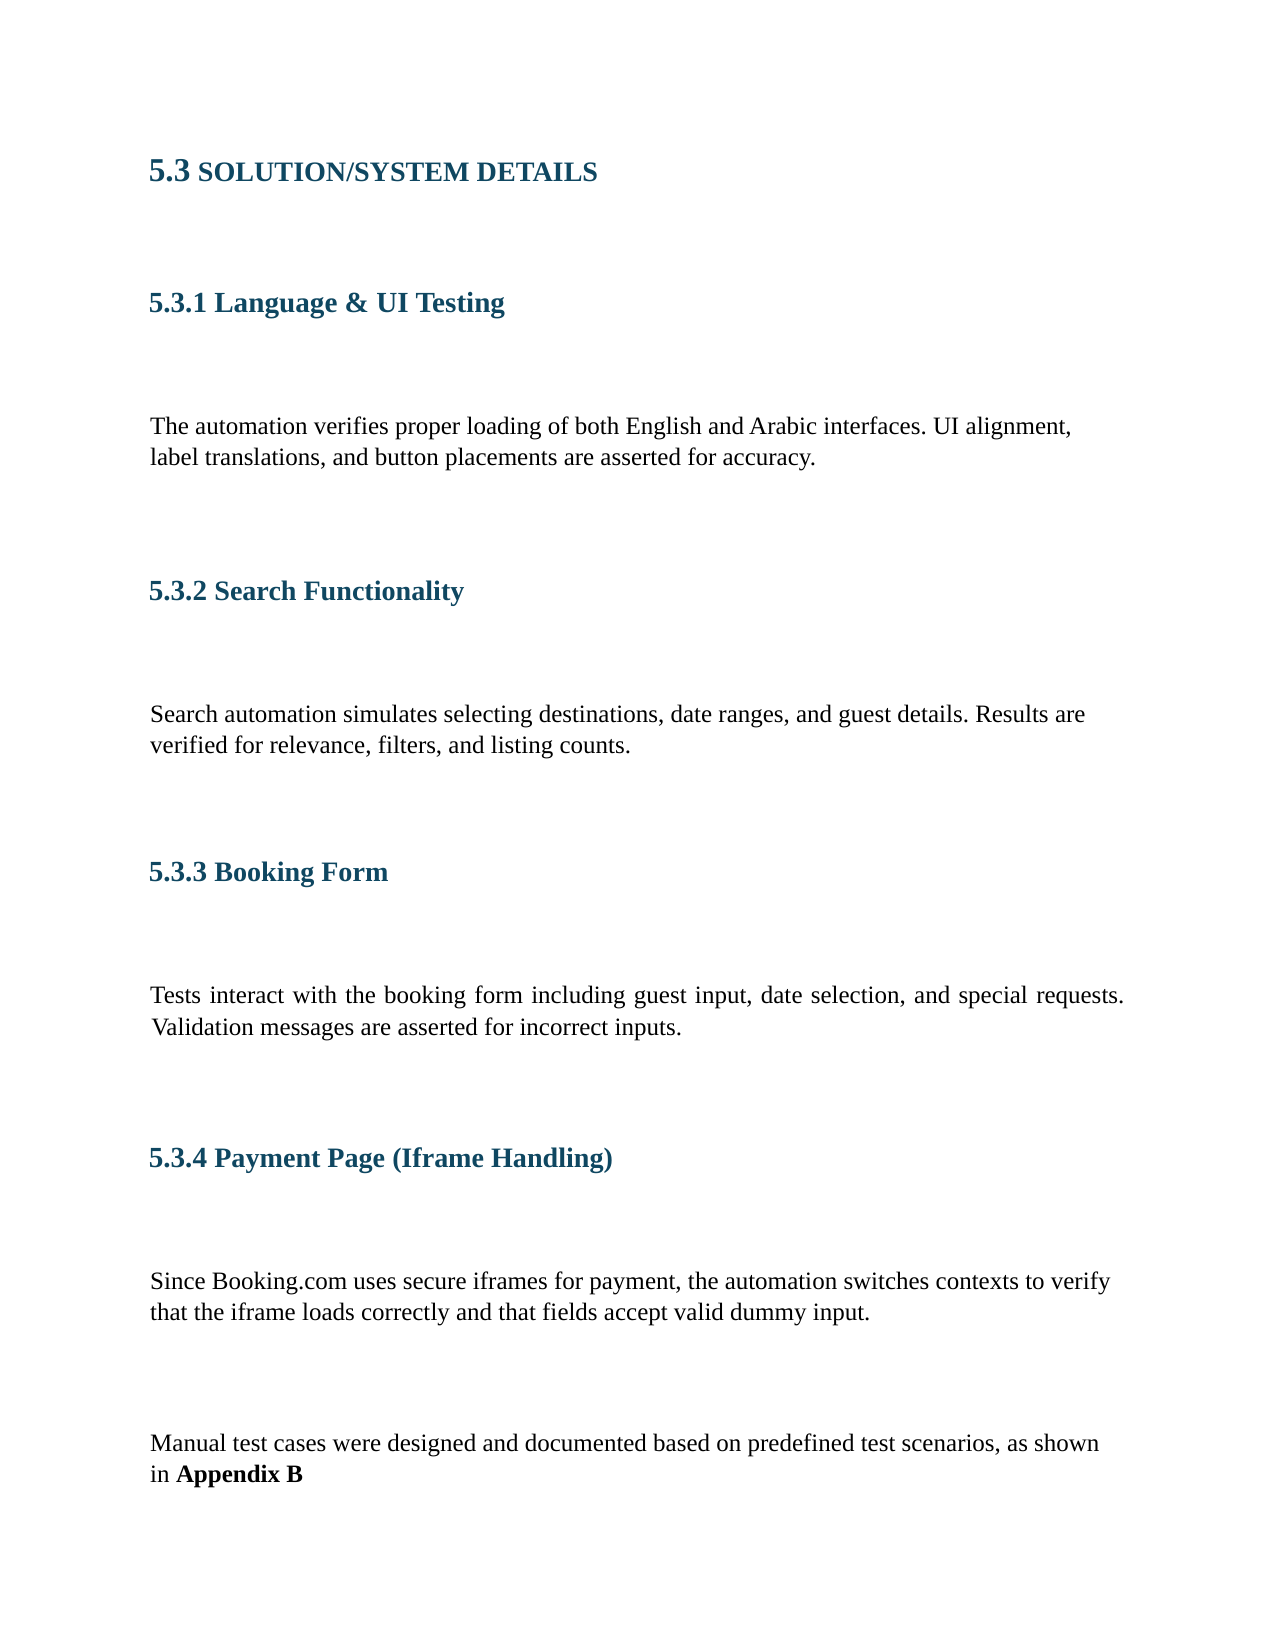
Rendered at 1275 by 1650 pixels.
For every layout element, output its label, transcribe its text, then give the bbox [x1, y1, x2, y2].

text Tests interact with the booking form including guest input, date selection, and special requests. Validation messages are asserted for incorrect inputs. [150, 980, 1125, 1041]
text Search automation simulates selecting destinations, date ranges, and guest details. Results are verified for relevance, filters, and listing counts. [150, 699, 1125, 759]
subtitle Booking Form [148, 854, 1125, 888]
text Manual test cases were designed and documented based on predefined test scenarios, as shown in Appendix B [150, 1428, 1125, 1488]
text Since Booking.com uses secure iframes for payment, the automation switches contexts to verify that the iframe loads correctly and that fields accept valid dummy input. [150, 1266, 1125, 1326]
subtitle Search Functionality [148, 573, 1125, 606]
subtitle Language & UI Testing [148, 285, 1125, 319]
subtitle SOLUTION/SYSTEM DETAILS [148, 150, 1125, 189]
text The automation verifies proper loading of both English and Arabic interfaces. UI alignment, label translations, and button placements are asserted for accuracy. [150, 411, 1125, 471]
subtitle Payment Page (Iframe Handling) [148, 1140, 1125, 1173]
